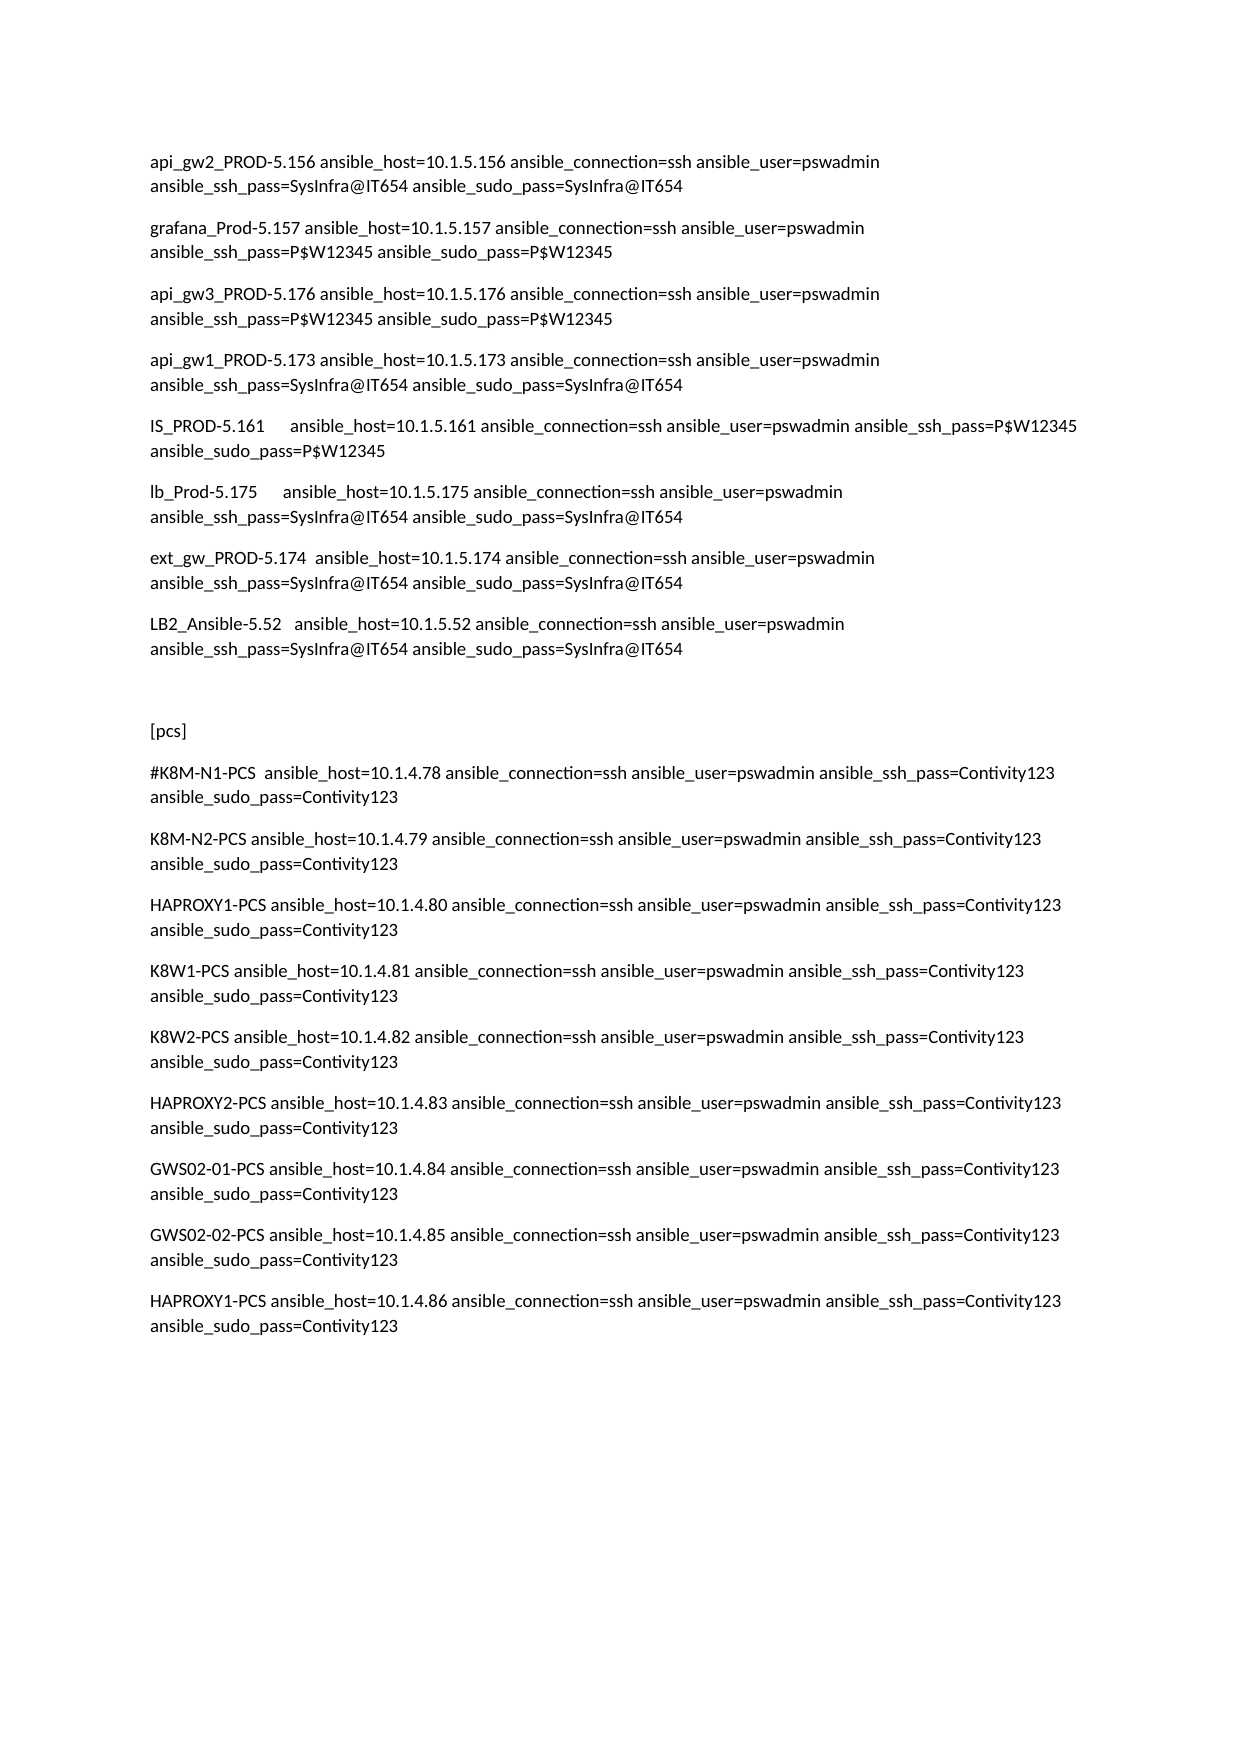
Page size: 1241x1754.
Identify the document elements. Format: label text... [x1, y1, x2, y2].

text K8M-N2-PCS ansible_host=10.1.4.79 ansible_connection=ssh ansible_user=pswadmin ansible_ssh_pass=Contivity123 ansible_sudo_pass=Contivity123 [150, 827, 1090, 875]
text IS_PROD-5.161 ansible_host=10.1.5.161 ansible_connection=ssh ansible_user=pswadmin ansible_ssh_pass=P$W12345 ansible_sudo_pass=P$W12345 [150, 414, 1090, 462]
text K8W1-PCS ansible_host=10.1.4.81 ansible_connection=ssh ansible_user=pswadmin ansible_ssh_pass=Contivity123 ansible_sudo_pass=Contivity123 [150, 959, 1090, 1007]
text api_gw1_PROD-5.173 ansible_host=10.1.5.173 ansible_connection=ssh ansible_user=pswadmin ansible_ssh_pass=SysInfra@IT654 ansible_sudo_pass=SysInfra@IT654 [150, 348, 1090, 396]
text K8W2-PCS ansible_host=10.1.4.82 ansible_connection=ssh ansible_user=pswadmin ansible_ssh_pass=Contivity123 ansible_sudo_pass=Contivity123 [150, 1025, 1090, 1073]
text lb_Prod-5.175 ansible_host=10.1.5.175 ansible_connection=ssh ansible_user=pswadmin ansible_ssh_pass=SysInfra@IT654 ansible_sudo_pass=SysInfra@IT654 [150, 480, 1090, 528]
text api_gw2_PROD-5.156 ansible_host=10.1.5.156 ansible_connection=ssh ansible_user=pswadmin ansible_ssh_pass=SysInfra@IT654 ansible_sudo_pass=SysInfra@IT654 [150, 150, 1090, 198]
text LB2_Ansible-5.52 ansible_host=10.1.5.52 ansible_connection=ssh ansible_user=pswadmin ansible_ssh_pass=SysInfra@IT654 ansible_sudo_pass=SysInfra@IT654 [150, 612, 1090, 660]
text [pcs] [150, 720, 1090, 743]
text GWS02-02-PCS ansible_host=10.1.4.85 ansible_connection=ssh ansible_user=pswadmin ansible_ssh_pass=Contivity123 ansible_sudo_pass=Contivity123 [150, 1223, 1090, 1271]
text api_gw3_PROD-5.176 ansible_host=10.1.5.176 ansible_connection=ssh ansible_user=pswadmin ansible_ssh_pass=P$W12345 ansible_sudo_pass=P$W12345 [150, 282, 1090, 330]
text ext_gw_PROD-5.174 ansible_host=10.1.5.174 ansible_connection=ssh ansible_user=pswadmin ansible_ssh_pass=SysInfra@IT654 ansible_sudo_pass=SysInfra@IT654 [150, 546, 1090, 594]
text GWS02-01-PCS ansible_host=10.1.4.84 ansible_connection=ssh ansible_user=pswadmin ansible_ssh_pass=Contivity123 ansible_sudo_pass=Contivity123 [150, 1157, 1090, 1205]
text HAPROXY2-PCS ansible_host=10.1.4.83 ansible_connection=ssh ansible_user=pswadmin ansible_ssh_pass=Contivity123 ansible_sudo_pass=Contivity123 [150, 1091, 1090, 1139]
text grafana_Prod-5.157 ansible_host=10.1.5.157 ansible_connection=ssh ansible_user=pswadmin ansible_ssh_pass=P$W12345 ansible_sudo_pass=P$W12345 [150, 216, 1090, 264]
text #K8M-N1-PCS ansible_host=10.1.4.78 ansible_connection=ssh ansible_user=pswadmin ansible_ssh_pass=Contivity123 ansible_sudo_pass=Contivity123 [150, 761, 1090, 809]
text HAPROXY1-PCS ansible_host=10.1.4.86 ansible_connection=ssh ansible_user=pswadmin ansible_ssh_pass=Contivity123 ansible_sudo_pass=Contivity123 [150, 1289, 1090, 1337]
text HAPROXY1-PCS ansible_host=10.1.4.80 ansible_connection=ssh ansible_user=pswadmin ansible_ssh_pass=Contivity123 ansible_sudo_pass=Contivity123 [150, 893, 1090, 941]
